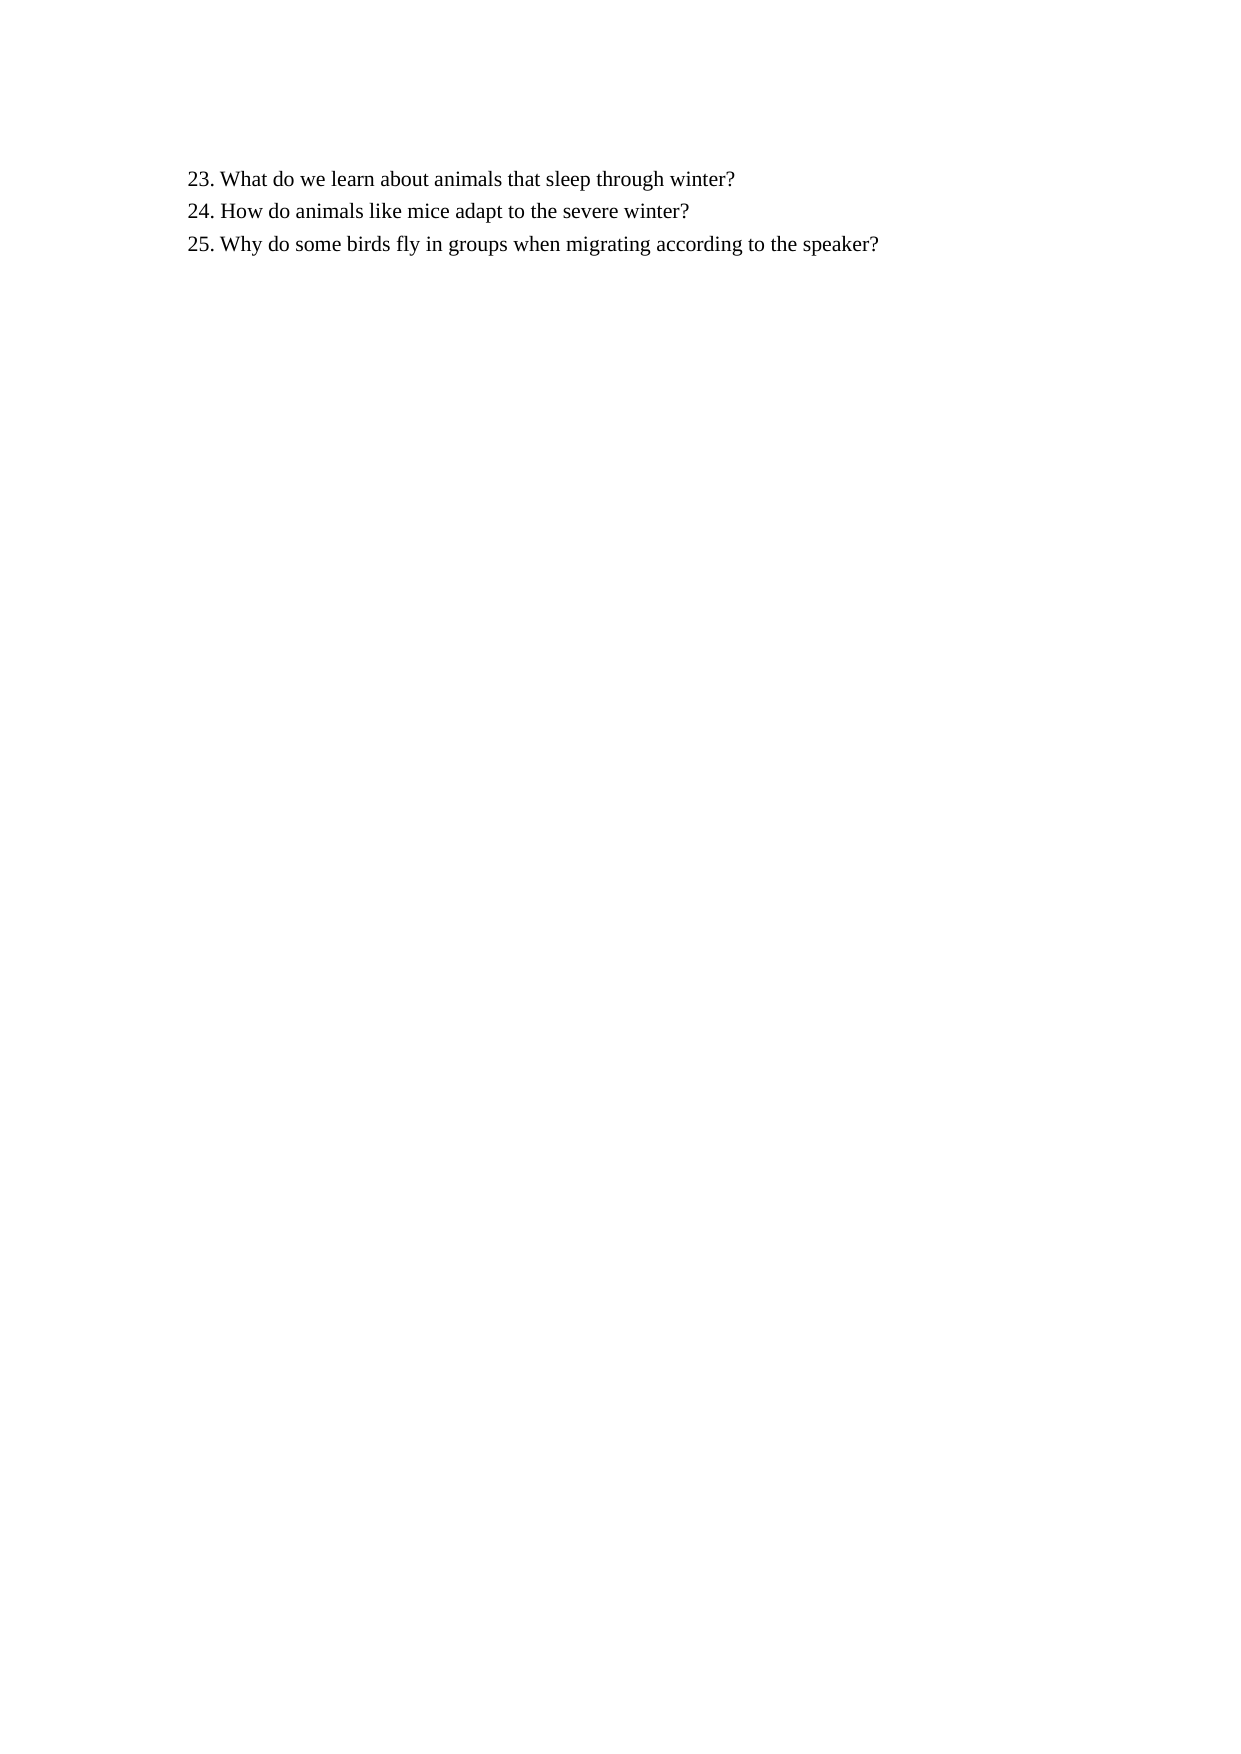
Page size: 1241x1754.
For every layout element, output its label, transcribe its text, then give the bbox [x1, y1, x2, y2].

text 23. What do we learn about animals that sleep through winter? [187, 162, 1053, 194]
text 25. Why do some birds fly in groups when migrating according to the speaker? [187, 227, 1053, 259]
text 24. How do animals like mice adapt to the severe winter? [187, 194, 1053, 227]
